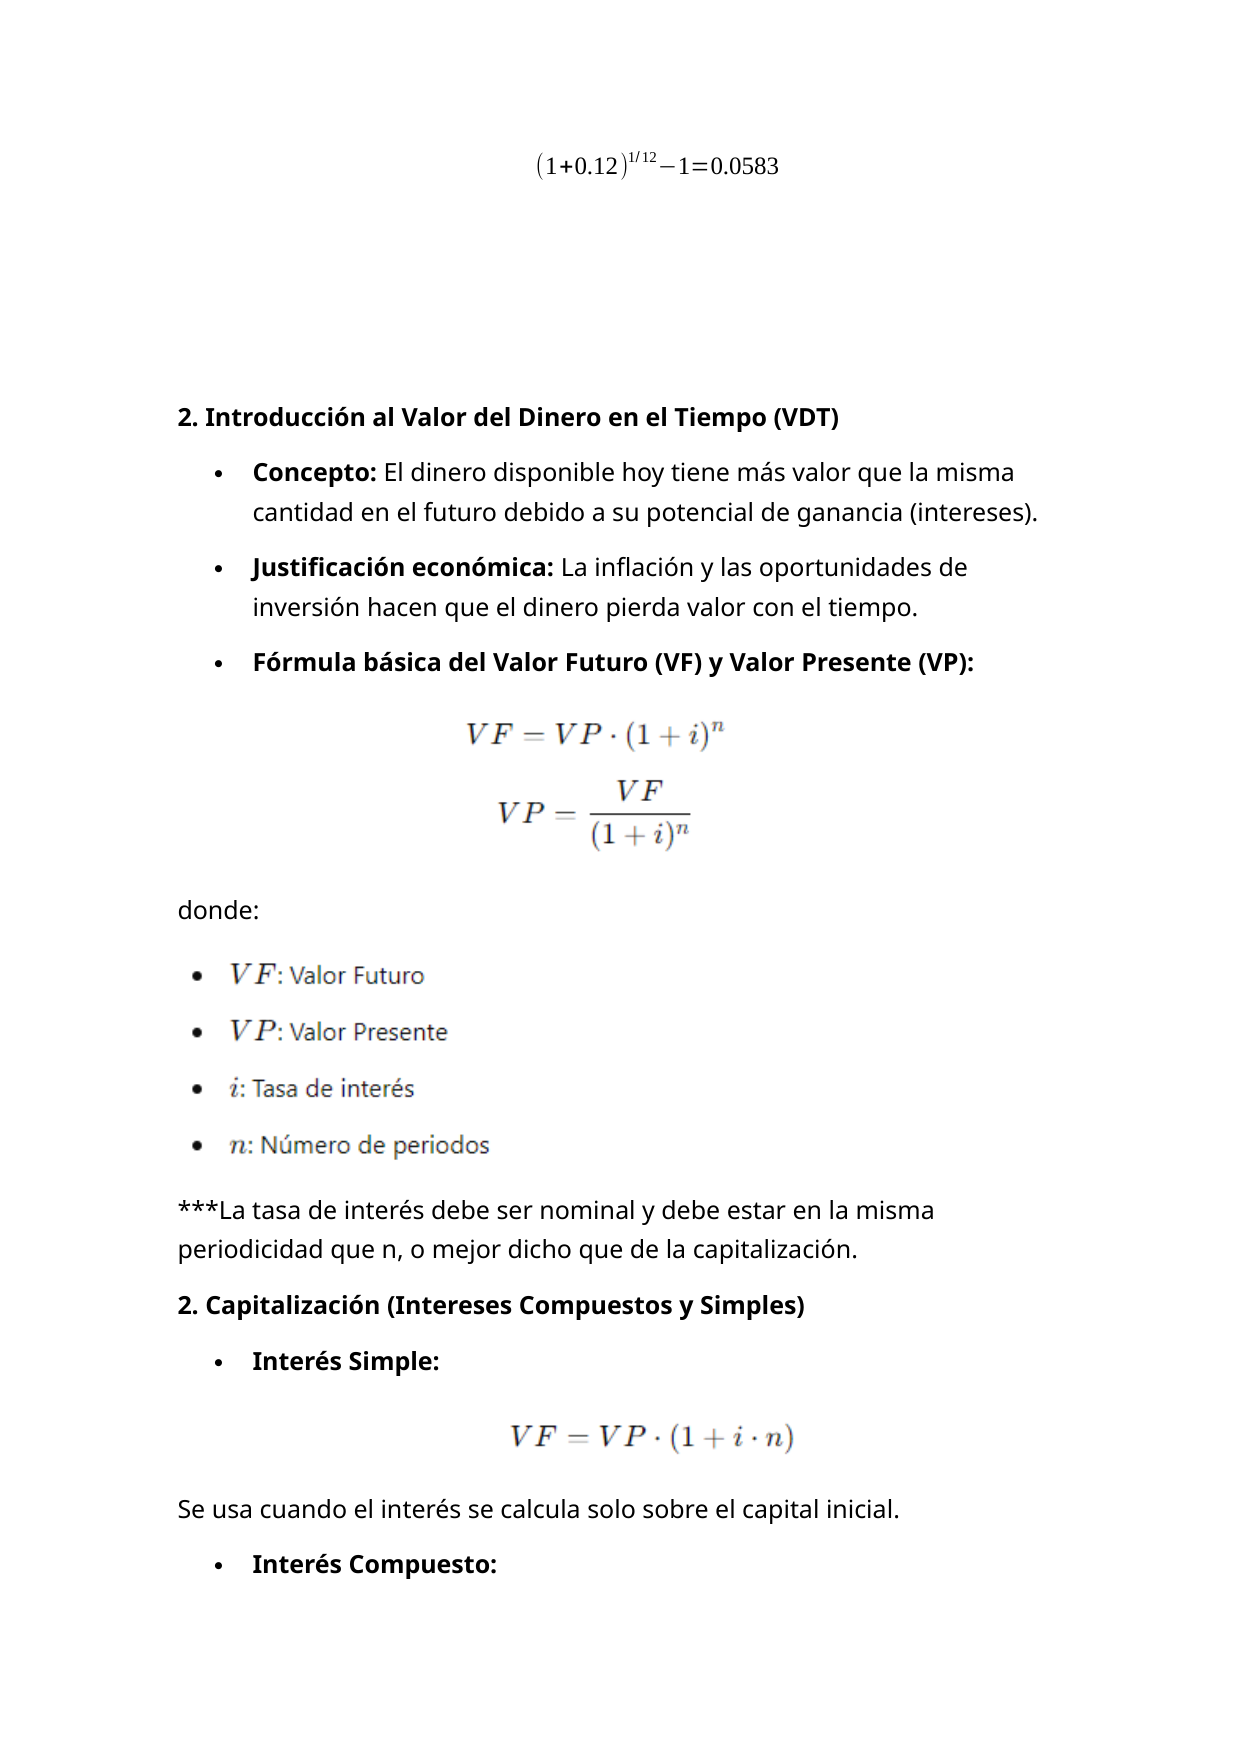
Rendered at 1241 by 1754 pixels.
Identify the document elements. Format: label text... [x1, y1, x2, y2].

text 2. Capitalización (Intereses Compuestos y Simples) [177, 1287, 1063, 1322]
list Interés Simple: [215, 1343, 1063, 1377]
picture [496, 1399, 820, 1470]
text ***La tasa de interés debe ser nominal y debe estar en la misma periodicidad que n, o mejor dicho que de la capitalización. [177, 1192, 1063, 1266]
text donde: [177, 893, 1063, 927]
list Justificación económica: La inflación y las oportunidades de inversión hacen que el dinero pierda valor con el tiempo. [215, 550, 1063, 623]
list Fórmula básica del Valor Futuro (VF) y Valor Presente (VP): [215, 645, 1063, 679]
list Interés Compuesto: [215, 1547, 1063, 1581]
text Se usa cuando el interés se calcula solo sobre el capital inicial. [177, 1491, 1063, 1525]
text 2. Introducción al Valor del Dinero en el Tiempo (VDT) [177, 399, 1063, 433]
list Concepto: El dinero disponible hoy tiene más valor que la misma cantidad en el futuro debido a su potencial de ganancia (intereses). [215, 455, 1063, 528]
picture [442, 701, 799, 872]
picture [177, 948, 517, 1171]
